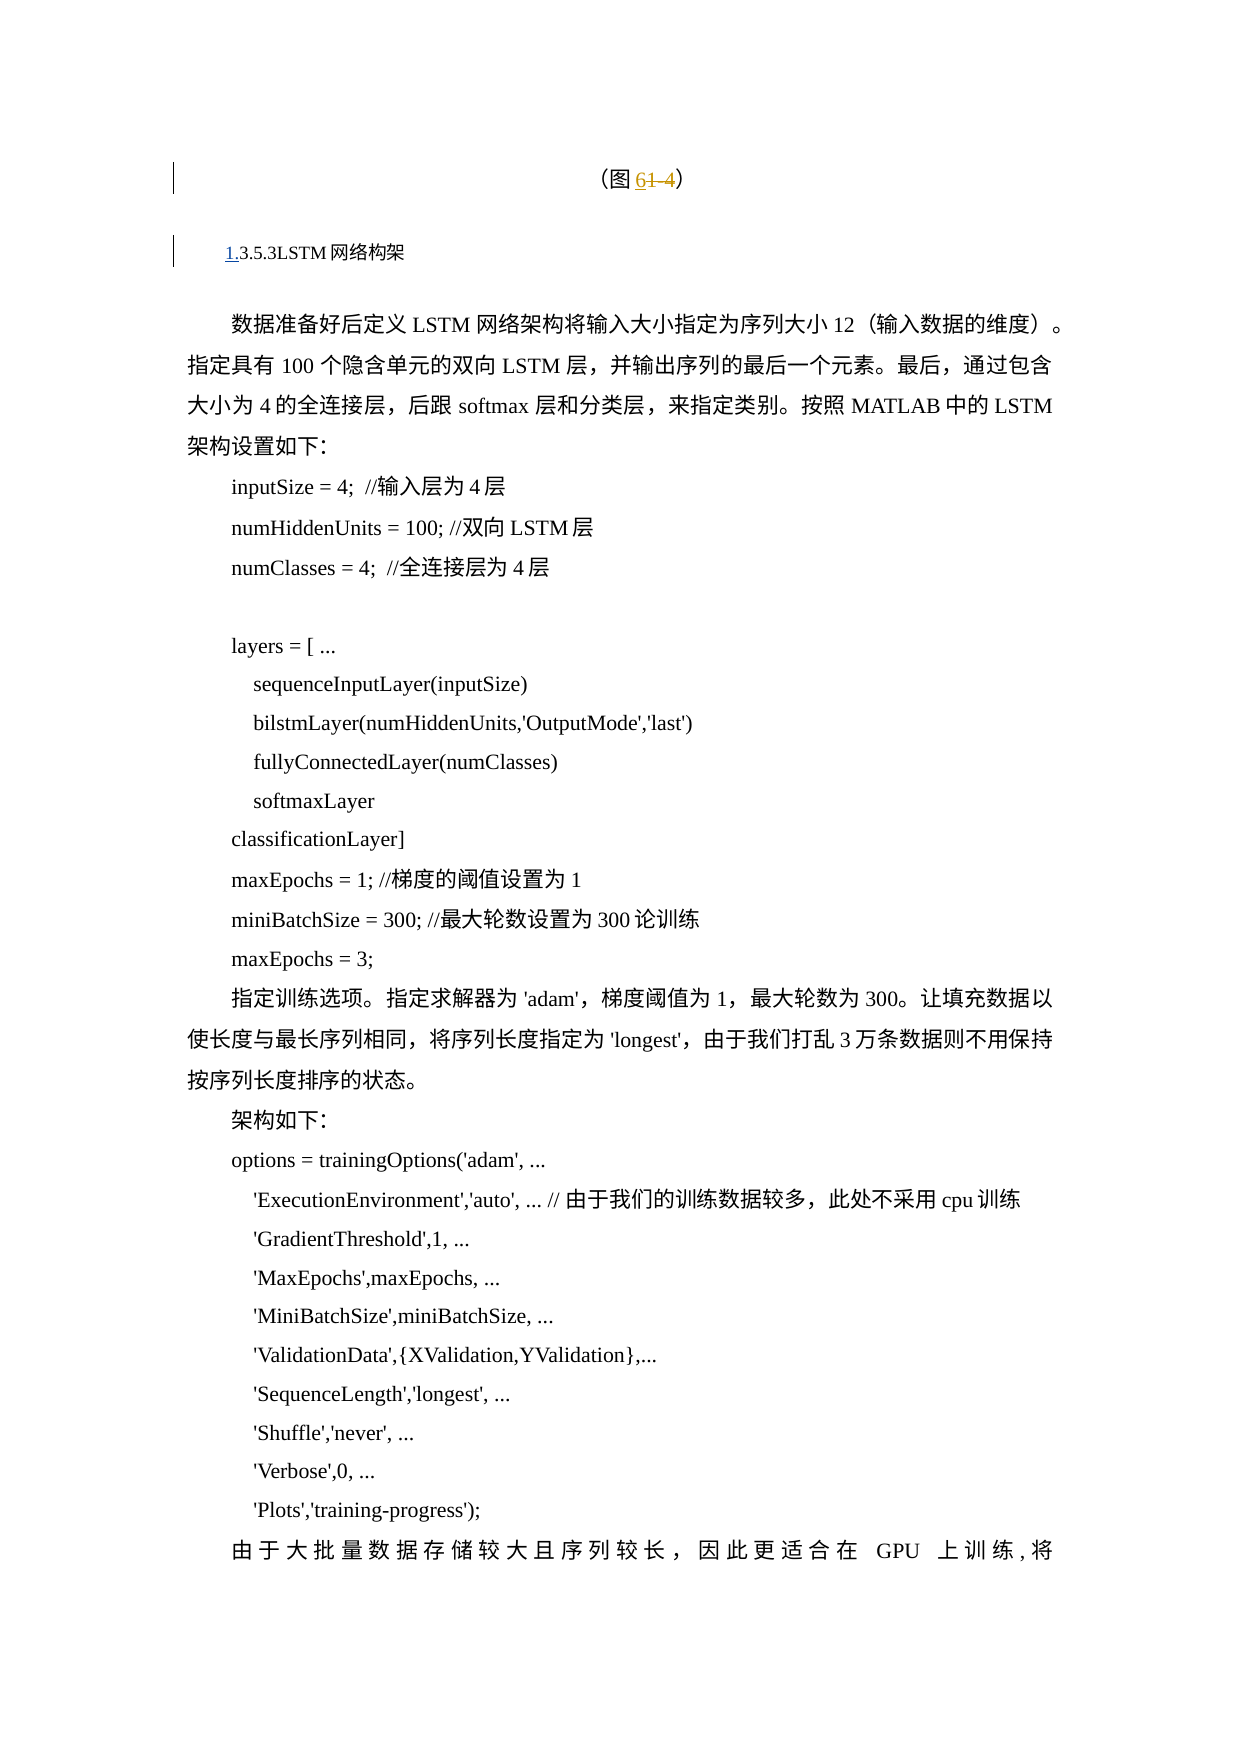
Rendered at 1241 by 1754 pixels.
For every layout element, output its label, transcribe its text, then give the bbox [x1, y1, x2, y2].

text numHiddenUnits = 100; //双向LSTM层 [187, 509, 1053, 542]
text 'ValidationData',{XValidation,YValidation},... [187, 1338, 1053, 1371]
text 'SequenceLength','longest', ... [187, 1377, 1053, 1410]
text inputSize = 4; //输入层为4层 [187, 469, 1053, 501]
text numClasses = 4; //全连接层为4层 [187, 550, 1053, 582]
text 数据准备好后定义 LSTM 网络架构将输入大小指定为序列大小 12（输入数据的维度）。指定具有 100 个隐含单元的双向 LSTM 层，并输出序列的最后一个元素。最后，通过包含大小为 4的全连接层，后跟 softmax 层和分类层，来指定类别。按照MATLAB中的LSTM架构设置如下： [187, 307, 1053, 461]
text fullyConnectedLayer(numClasses) [187, 745, 1053, 778]
text 'MaxEpochs',maxEpochs, ... [187, 1261, 1053, 1293]
text 'Plots','training-progress'); [187, 1493, 1053, 1526]
text sequenceInputLayer(inputSize) [187, 668, 1053, 700]
text 'MiniBatchSize',miniBatchSize, ... [187, 1300, 1053, 1332]
text layers = [ ... [187, 629, 1053, 661]
text 'Shuffle','never', ... [187, 1416, 1053, 1448]
text maxEpochs = 3; [187, 942, 1053, 975]
text maxEpochs = 1; //梯度的阈值设置为1 [187, 861, 1053, 894]
text 'ExecutionEnvironment','auto', ... // 由于我们的训练数据较多，此处不采用cpu训练 [187, 1182, 1053, 1214]
text 指定训练选项。指定求解器为 'adam'，梯度阈值为 1，最大轮数为 300。让填充数据以使长度与最长序列相同，将序列长度指定为 'longest'，由于我们打乱3万条数据则不用保持按序列长度排序的状态。 [187, 981, 1053, 1095]
text classificationLayer] [187, 823, 1053, 855]
text 架构如下： [187, 1103, 1053, 1135]
text 'Verbose',0, ... [187, 1455, 1053, 1487]
text bilstmLayer(numHiddenUnits,'OutputMode','last') [187, 706, 1053, 739]
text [187, 1532, 1053, 1565]
text （图） [187, 162, 1053, 194]
text miniBatchSize = 300; //最大轮数设置为300论训练 [187, 902, 1053, 934]
text 'GradientThreshold',1, ... [187, 1222, 1053, 1255]
subtitle 3.5.3LSTM网络构架 [187, 235, 1053, 267]
text options = trainingOptions('adam', ... [187, 1143, 1053, 1176]
text softmaxLayer [187, 784, 1053, 816]
